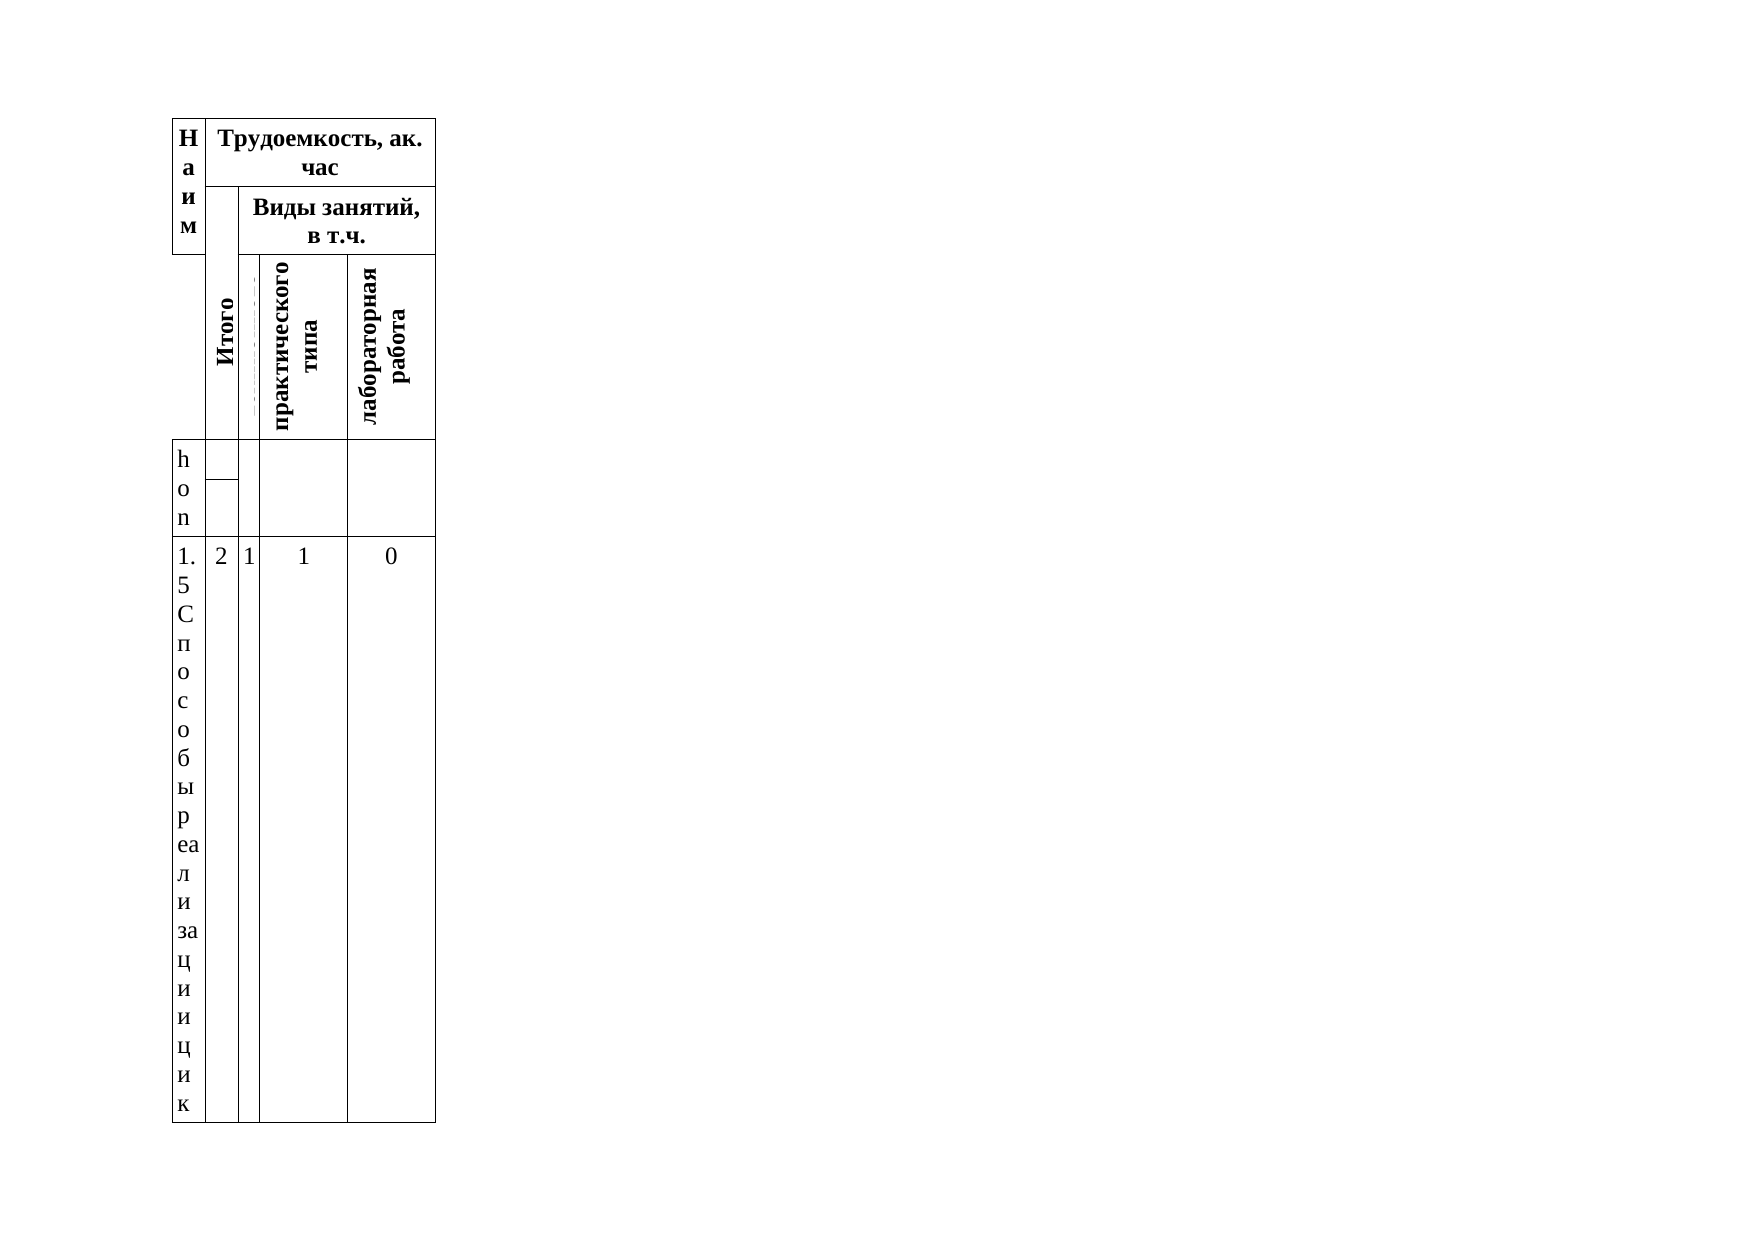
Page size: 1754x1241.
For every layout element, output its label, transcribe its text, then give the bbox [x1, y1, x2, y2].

table_cell 1 [239, 537, 259, 1122]
table_header Наименование разделов [173, 119, 205, 254]
table_cell Итого [206, 187, 238, 439]
table_cell 2 [206, 537, 238, 1122]
table_cell 0 [348, 440, 435, 536]
table_cell лекционного типа [239, 255, 259, 439]
table_header Трудоемкость, ак. час [206, 119, 435, 186]
table_cell 0 [348, 537, 435, 1122]
table_cell 1 [239, 440, 259, 536]
table_cell 2 [206, 480, 238, 536]
table_cell Виды занятий, в т.ч. [239, 187, 435, 254]
table_cell 1 [260, 537, 347, 1122]
table_cell практического типа [260, 255, 347, 439]
table_cell 1 [260, 440, 347, 536]
table_cell 1.5 Способы реализации циклов в языке программирования Python [173, 537, 205, 1122]
table_cell лабораторная работа [348, 255, 435, 439]
table_cell 2 [206, 440, 238, 479]
